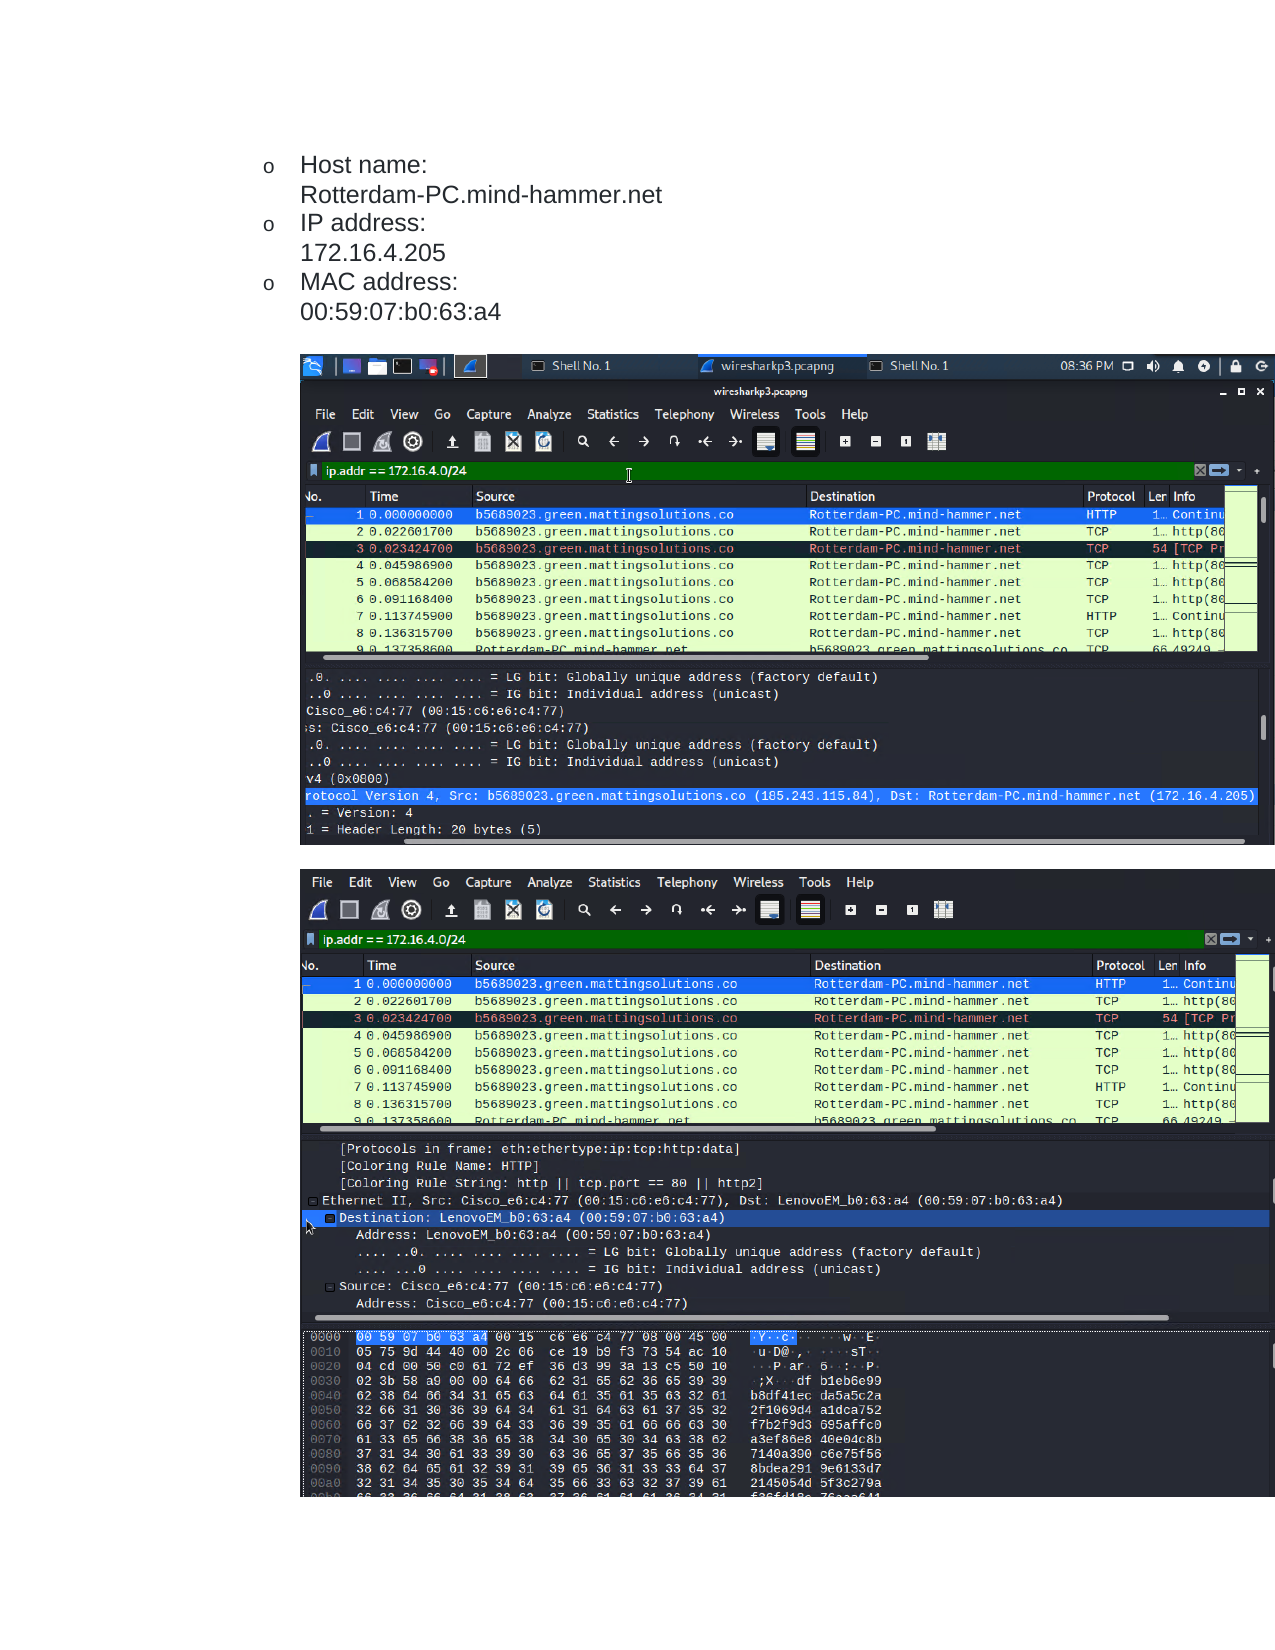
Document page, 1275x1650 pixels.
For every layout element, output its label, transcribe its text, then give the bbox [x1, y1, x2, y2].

picture [300, 354, 1275, 845]
picture [300, 869, 1275, 1497]
list Host name: Rotterdam-PC.mind-hammer.net [262, 150, 1125, 208]
list IP address: 172.16.4.205 [262, 208, 1125, 267]
